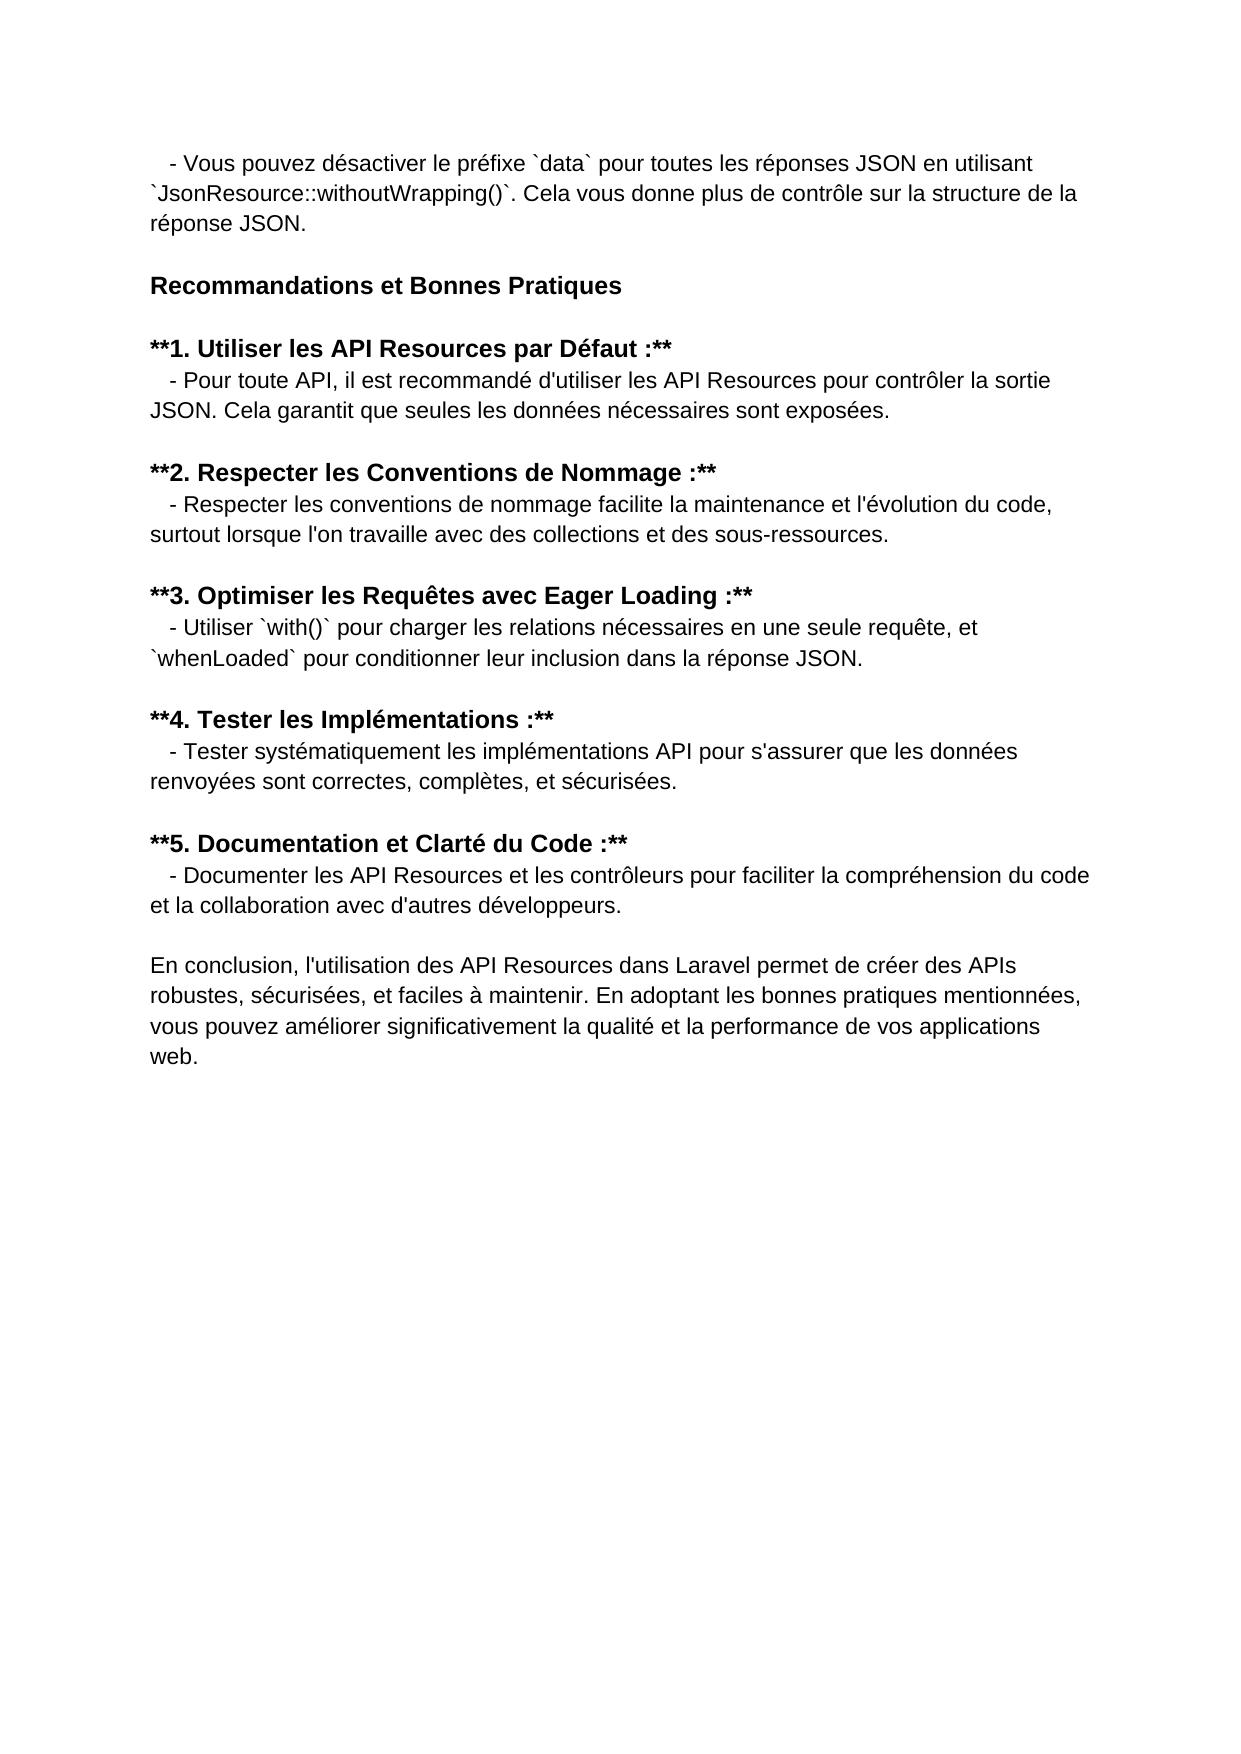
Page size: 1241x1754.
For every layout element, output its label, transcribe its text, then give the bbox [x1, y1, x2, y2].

text **1. Utiliser les API Resources par Défaut :** [150, 334, 1090, 363]
text **3. Optimiser les Requêtes avec Eager Loading :** [150, 581, 1090, 610]
text **4. Tester les Implémentations :** [150, 705, 1090, 734]
text - Respecter les conventions de nommage facilite la maintenance et l'évolution du code, surtout lorsque l'on travaille avec des collections et des sous-ressources. [150, 491, 1090, 547]
text **2. Respecter les Conventions de Nommage :** [150, 458, 1090, 486]
text - Documenter les API Resources et les contrôleurs pour faciliter la compréhension du code et la collaboration avec d'autres développeurs. [150, 862, 1090, 918]
text - Pour toute API, il est recommandé d'utiliser les API Resources pour contrôler la sortie JSON. Cela garantit que seules les données nécessaires sont exposées. [150, 367, 1090, 424]
text Recommandations et Bonnes Pratiques [150, 271, 1090, 299]
text En conclusion, l'utilisation des API Resources dans Laravel permet de créer des APIs robustes, sécurisées, et faciles à maintenir. En adoptant les bonnes pratiques mentionnées, vous pouvez améliorer significativement la qualité et la performance de vos applications web. [150, 952, 1090, 1069]
text - Vous pouvez désactiver le préfixe `data` pour toutes les réponses JSON en utilisant `JsonResource::withoutWrapping()`. Cela vous donne plus de contrôle sur la structure de la réponse JSON. [150, 150, 1090, 237]
text **5. Documentation et Clarté du Code :** [150, 829, 1090, 857]
text - Tester systématiquement les implémentations API pour s'assurer que les données renvoyées sont correctes, complètes, et sécurisées. [150, 738, 1090, 794]
text - Utiliser `with()` pour charger les relations nécessaires en une seule requête, et `whenLoaded` pour conditionner leur inclusion dans la réponse JSON. [150, 614, 1090, 671]
